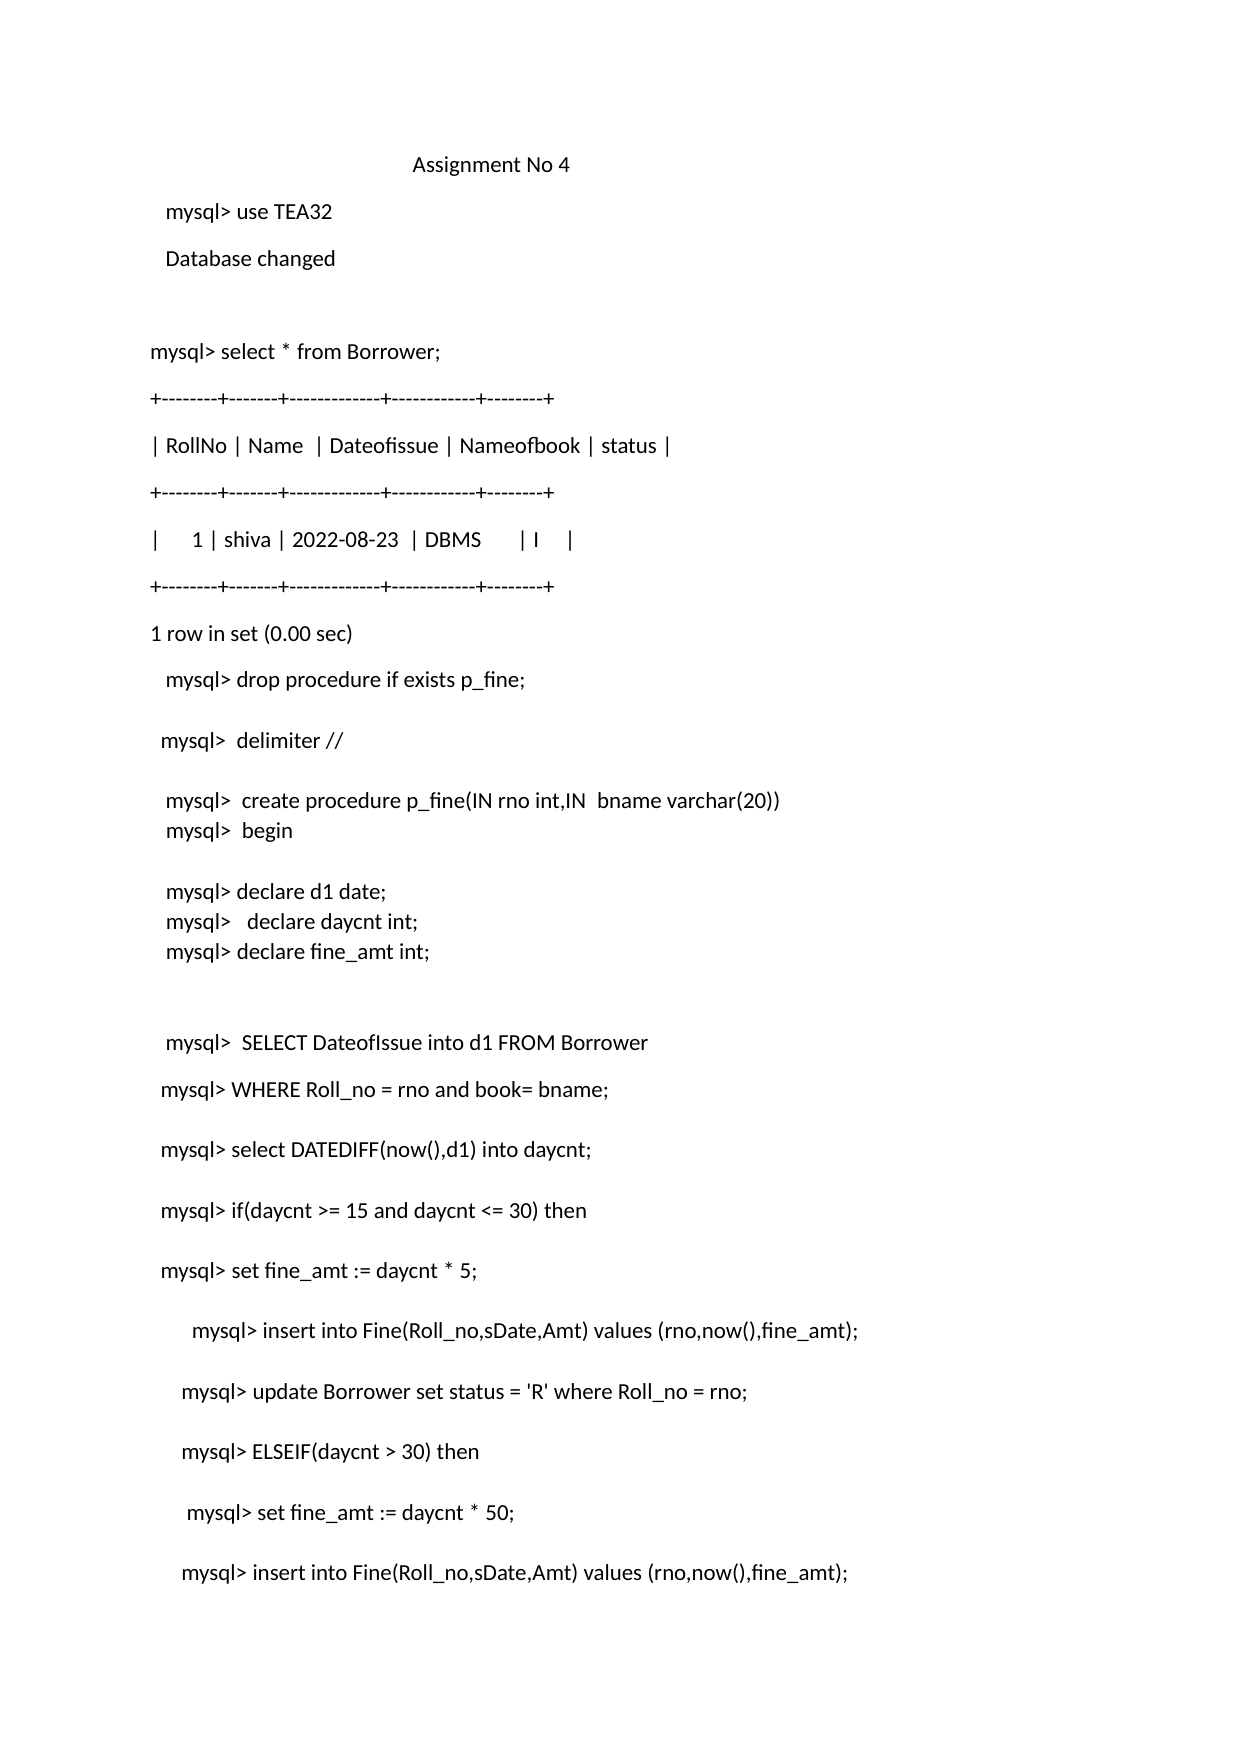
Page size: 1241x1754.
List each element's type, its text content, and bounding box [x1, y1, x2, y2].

text | RollNo | Name | Dateofissue | Nameofbook | status | [150, 431, 1090, 459]
text | 1 | shiva | 2022-08-23 | DBMS | I | [150, 525, 1090, 553]
text 1 row in set (0.00 sec) [150, 619, 1090, 647]
text mysql> use TEA32 [150, 197, 1090, 225]
text +--------+-------+-------------+------------+--------+ [150, 384, 1090, 412]
text mysql> select * from Borrower; [150, 337, 1090, 366]
text +--------+-------+-------------+------------+--------+ [150, 572, 1090, 600]
text Database changed [150, 244, 1090, 272]
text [150, 1075, 1090, 1586]
text Assignment No 4 [150, 150, 1090, 178]
text +--------+-------+-------------+------------+--------+ [150, 478, 1090, 506]
text mysql> drop procedure if exists p_fine; mysql> delimiter // mysql> create procedure p_fine(IN rno int,IN bname varchar(20)) mysql> begin mysql> declare d1 date; mysql> declare daycnt int; mysql> declare fine_amt int; mysql> SELECT DateofIssue into d1 FROM Borrower [150, 666, 1090, 1056]
